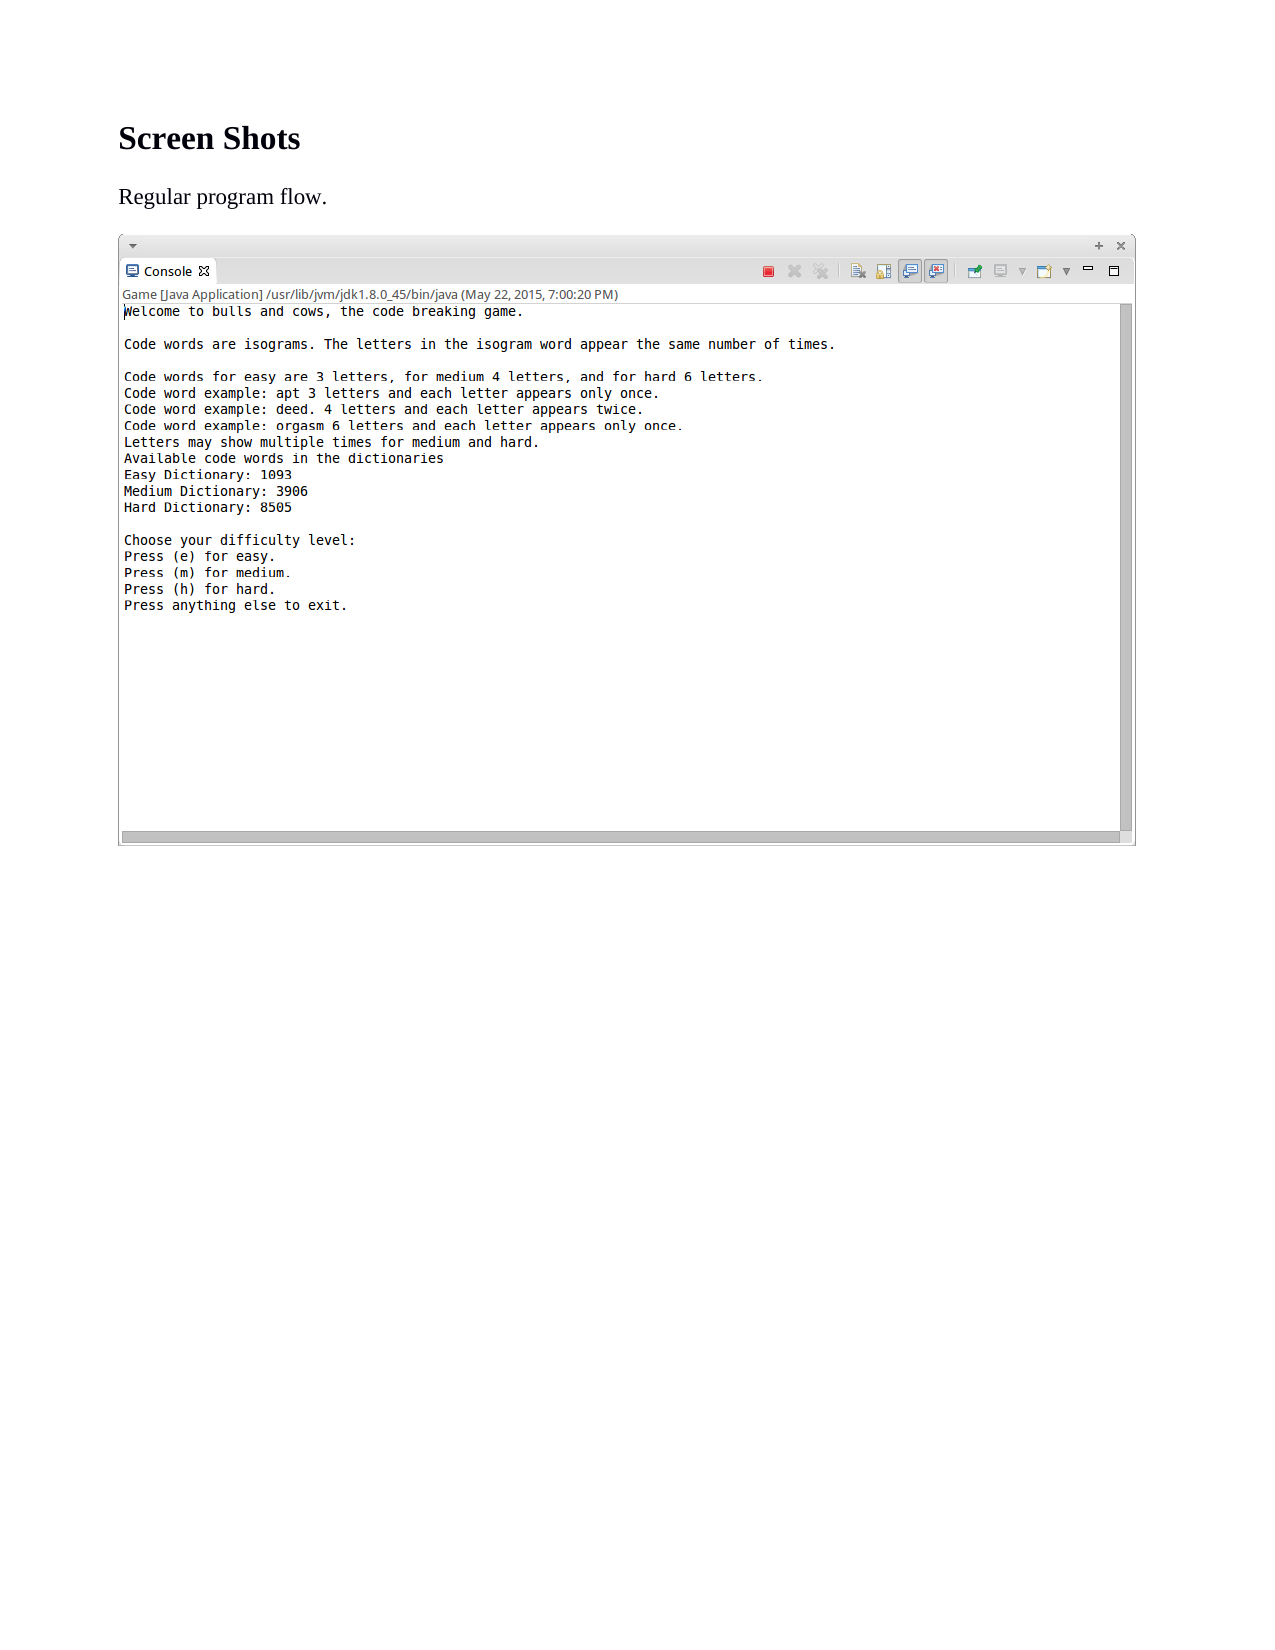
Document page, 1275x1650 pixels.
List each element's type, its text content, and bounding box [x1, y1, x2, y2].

picture [118, 234, 1136, 846]
text Screen Shots [118, 118, 1157, 156]
text Regular program flow. [118, 183, 1157, 209]
